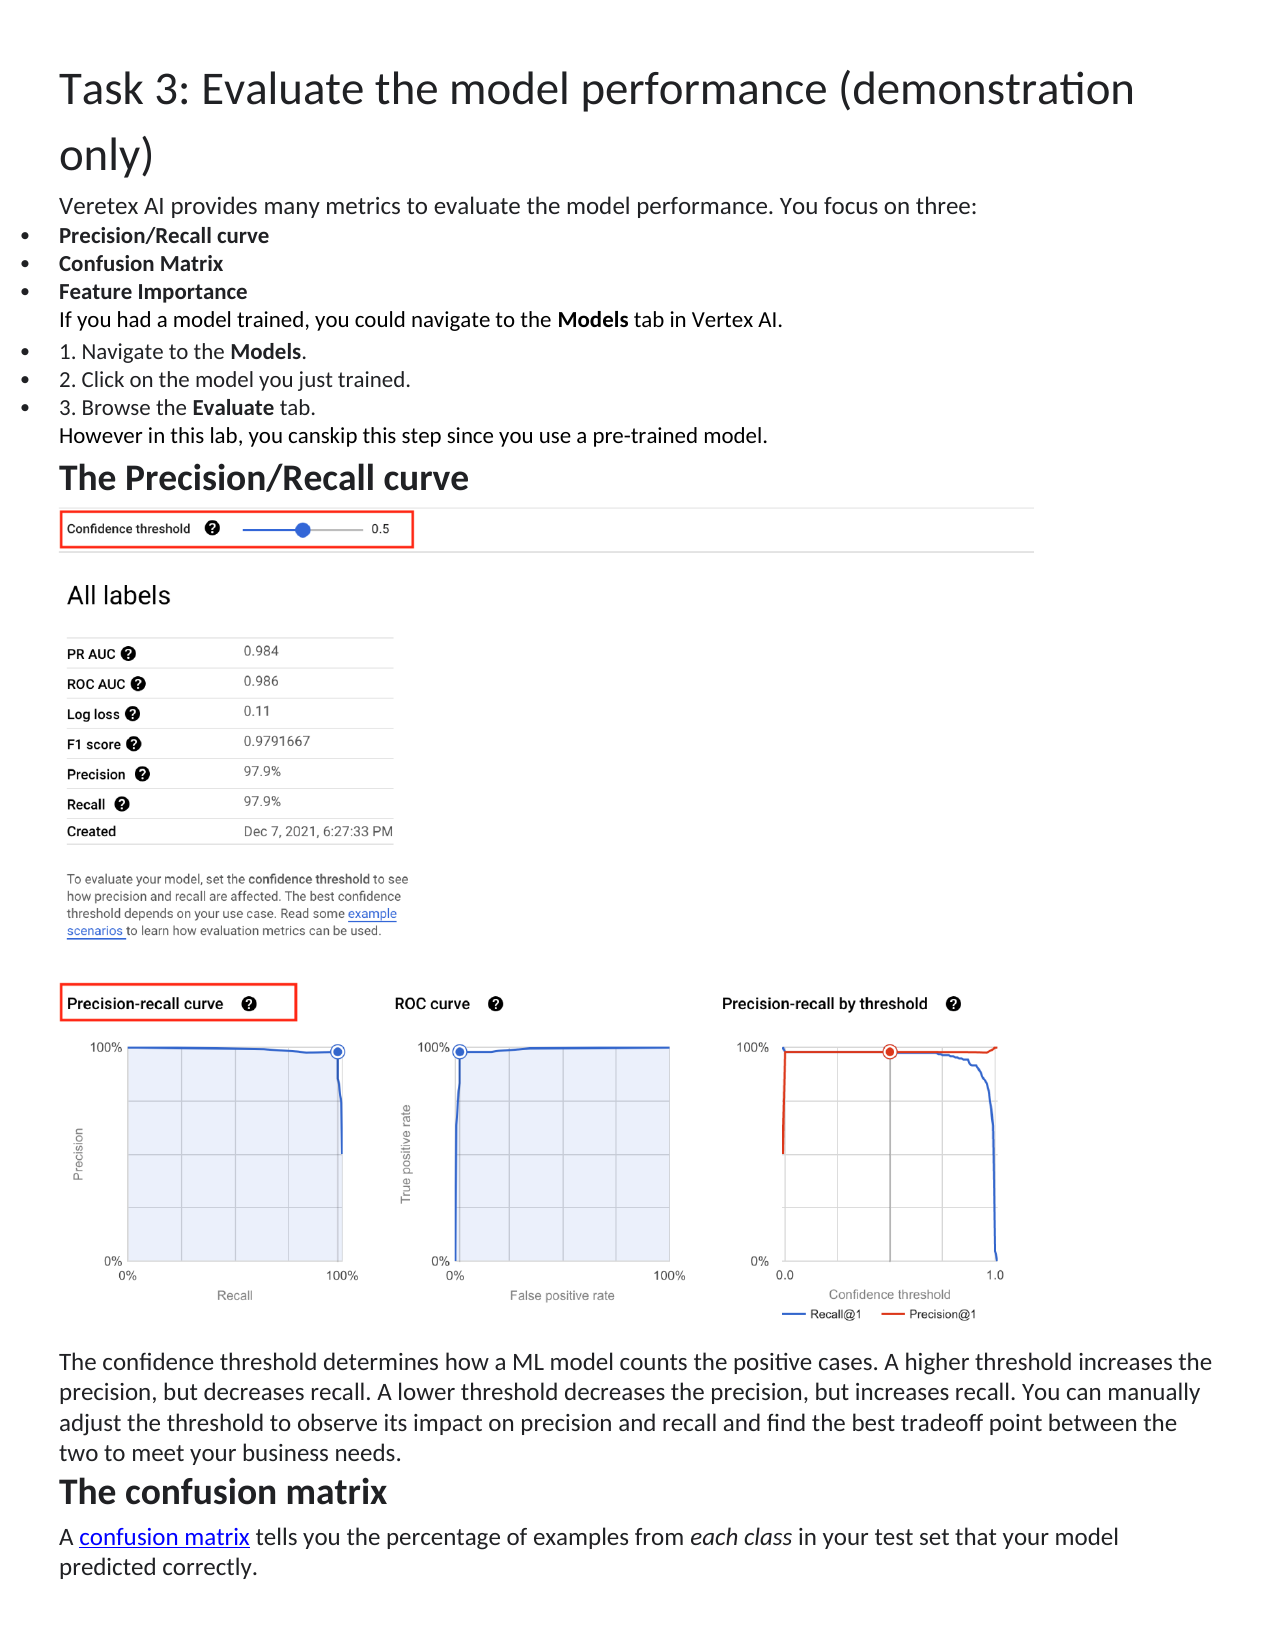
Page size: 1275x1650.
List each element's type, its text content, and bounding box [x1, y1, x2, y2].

text Veretex AI provides many metrics to evaluate the model performance. You focus on three: [59, 190, 1216, 221]
list Confusion Matrix [21, 249, 1216, 277]
subtitle The Precision/Recall curve [59, 453, 1216, 499]
picture [58, 506, 1034, 1342]
list 2. Click on the model you just trained. [21, 365, 1216, 393]
text If you had a model trained, you could navigate to the Models tab in Vertex AI. [59, 305, 1216, 333]
list Precision/Recall curve [21, 221, 1216, 249]
text However in this lab, you canskip this step since you use a pre-trained model. [59, 421, 1216, 449]
subtitle The confusion matrix [59, 1468, 1216, 1514]
text The confidence threshold determines how a ML model counts the positive cases. A higher threshold increases the precision, but decreases recall. A lower threshold decreases the precision, but increases recall. You can manually adjust the threshold to observe its impact on precision and recall and find the best tradeoff point between the two to meet your business needs. [59, 1346, 1216, 1468]
text A confusion matrix tells you the percentage of examples from each class in your test set that your model predicted correctly. [59, 1521, 1216, 1582]
list 3. Browse the Evaluate tab. [21, 393, 1216, 421]
list 1. Navigate to the Models. [21, 337, 1216, 365]
subtitle Task 3: Evaluate the model performance (demonstration only) [59, 59, 1216, 182]
list Feature Importance [21, 277, 1216, 305]
